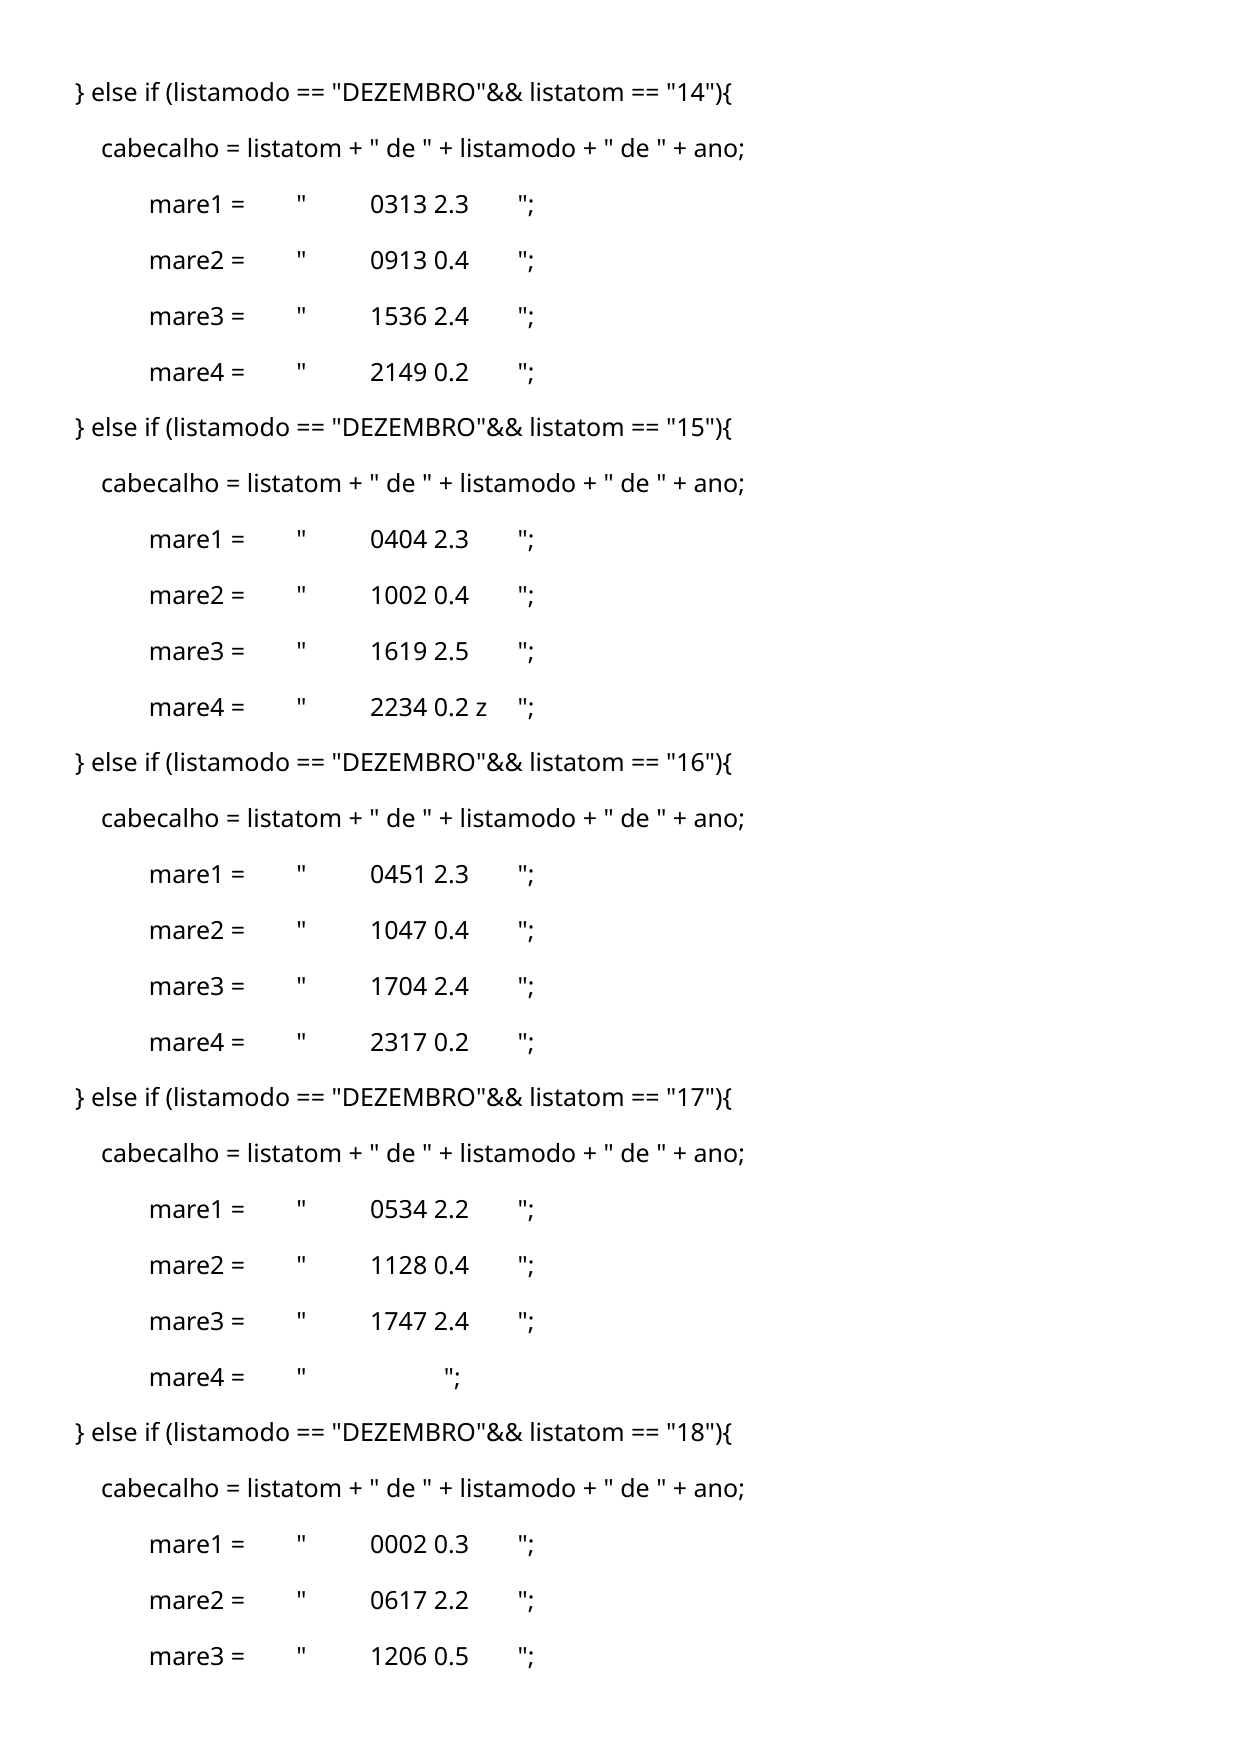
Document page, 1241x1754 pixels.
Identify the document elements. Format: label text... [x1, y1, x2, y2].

text mare2 = " 1047 0.4 "; [75, 912, 1165, 947]
text } else if (listamodo == "DEZEMBRO"&& listatom == "15"){ [75, 410, 1165, 444]
text } else if (listamodo == "DEZEMBRO"&& listatom == "17"){ [75, 1080, 1165, 1114]
text mare2 = " 0617 2.2 "; [75, 1582, 1165, 1617]
text mare1 = " 0313 2.3 "; [75, 187, 1165, 221]
text cabecalho = listatom + " de " + listamodo + " de " + ano; [75, 801, 1165, 835]
text mare2 = " 1002 0.4 "; [75, 577, 1165, 612]
text mare2 = " 0913 0.4 "; [75, 242, 1165, 277]
text } else if (listamodo == "DEZEMBRO"&& listatom == "16"){ [75, 745, 1165, 779]
text cabecalho = listatom + " de " + listamodo + " de " + ano; [75, 1136, 1165, 1170]
text mare4 = " "; [75, 1359, 1165, 1393]
text mare3 = " 1206 0.5 "; [75, 1638, 1165, 1672]
text mare4 = " 2149 0.2 "; [75, 354, 1165, 388]
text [75, 131, 1165, 165]
text mare4 = " 2317 0.2 "; [75, 1024, 1165, 1058]
text mare4 = " 2234 0.2 z "; [75, 689, 1165, 723]
text mare1 = " 0002 0.3 "; [75, 1527, 1165, 1561]
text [75, 1471, 1165, 1505]
text mare3 = " 1747 2.4 "; [75, 1303, 1165, 1337]
text mare1 = " 0534 2.2 "; [75, 1192, 1165, 1226]
text cabecalho = listatom + " de " + listamodo + " de " + ano; [75, 466, 1165, 500]
text } else if (listamodo == "DEZEMBRO"&& listatom == "18"){ [75, 1415, 1165, 1449]
text mare1 = " 0451 2.3 "; [75, 857, 1165, 891]
text mare3 = " 1536 2.4 "; [75, 298, 1165, 332]
text mare3 = " 1704 2.4 "; [75, 968, 1165, 1002]
text mare3 = " 1619 2.5 "; [75, 633, 1165, 667]
text mare2 = " 1128 0.4 "; [75, 1247, 1165, 1282]
text mare1 = " 0404 2.3 "; [75, 522, 1165, 556]
text } else if (listamodo == "DEZEMBRO"&& listatom == "14"){ [75, 75, 1165, 109]
